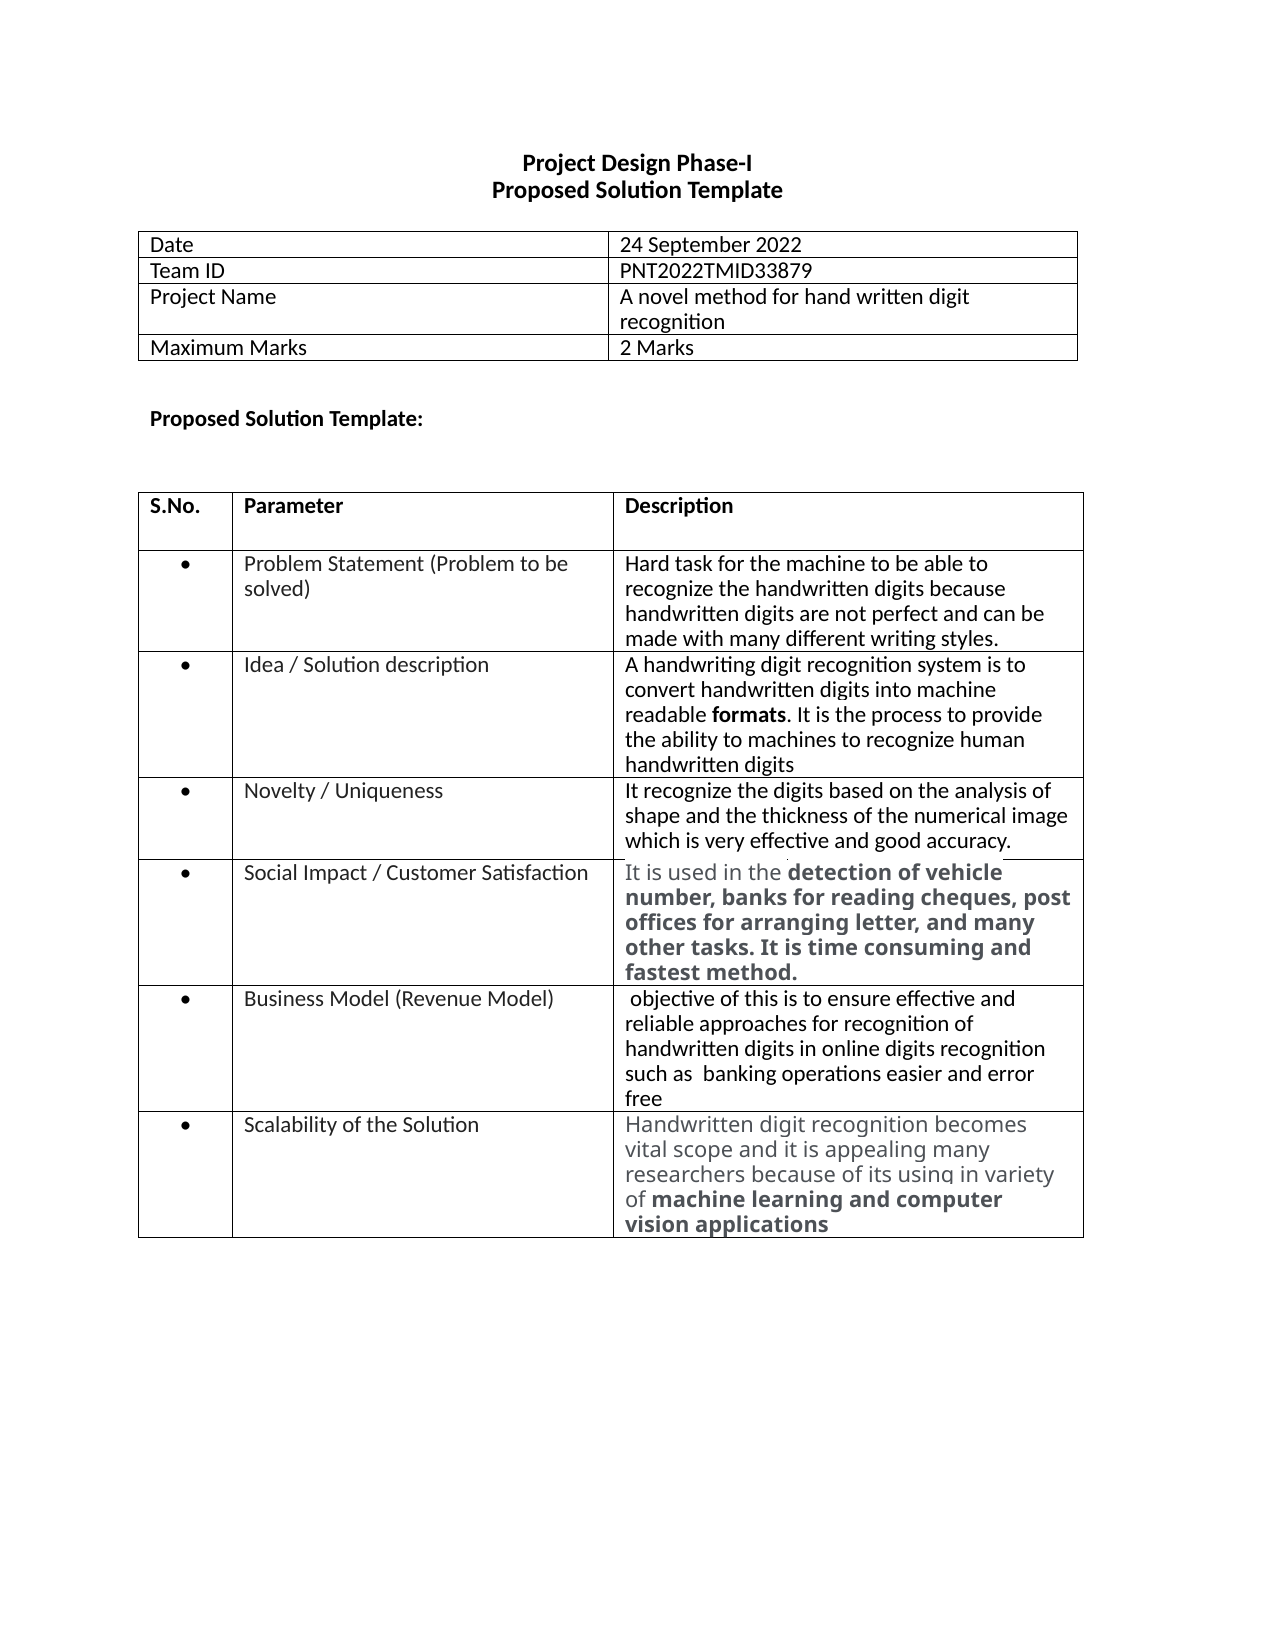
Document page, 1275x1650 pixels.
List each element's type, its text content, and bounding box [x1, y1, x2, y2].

table_header S.No. [139, 493, 232, 550]
table_cell A handwriting digit recognition system is to convert handwritten digits into machine readable formats. It is the process to provide the ability to machines to recognize human handwritten digits [794, 652, 1083, 777]
table_header Date [139, 232, 608, 257]
table_cell Problem Statement (Problem to be solved) [233, 551, 613, 651]
text Project Design Phase-I [150, 150, 1125, 177]
table_cell Business Model (Revenue Model) [233, 986, 613, 1111]
table_cell [139, 778, 232, 859]
table_cell Team ID [139, 258, 608, 283]
table_cell It recognize the digits based on the analysis of shape and the thickness of the numerical image which is very effective and good accuracy. [614, 778, 1083, 859]
text Proposed Solution Template [150, 177, 1125, 204]
table_cell Social Impact / Customer Satisfaction [233, 860, 613, 985]
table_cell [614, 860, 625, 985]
table_cell Handwritten digit recognition becomes vital scope and it is appealing many researchers because of its using in variety of machine learning and computer vision applications [829, 1112, 1083, 1237]
table_cell [139, 551, 232, 651]
table_cell Project Name [139, 284, 608, 334]
table_cell Idea / Solution description [233, 652, 613, 777]
table_cell Hard task for the machine to be able to recognize the handwritten digits because handwritten digits are not perfect and can be made with many different writing styles. [614, 551, 1083, 651]
table_cell [139, 652, 232, 777]
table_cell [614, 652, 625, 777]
table_header Description [614, 493, 1083, 550]
table_cell Novelty / Uniqueness [233, 778, 613, 859]
table_cell objective of this is to ensure effective and reliable approaches for recognition of handwritten digits in online digits recognition such as banking operations easier and error free [614, 986, 1083, 1111]
table_cell [139, 1112, 232, 1237]
text Proposed Solution Template: [150, 405, 1125, 432]
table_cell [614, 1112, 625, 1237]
table_cell It is used in the detection of vehicle number, banks for reading cheques, post offices for arranging letter, and many other tasks. It is time consuming and fastest method. [798, 860, 1083, 985]
table_header Parameter [233, 493, 613, 550]
table_cell PNT2022TMID33879 [609, 258, 1077, 283]
table_cell Maximum Marks [139, 335, 608, 360]
table_cell [139, 860, 232, 985]
table_cell [139, 986, 232, 1111]
table_header 24 September 2022 [609, 232, 1077, 257]
table_cell A novel method for hand written digit recognition [609, 284, 1077, 334]
table_cell Scalability of the Solution [233, 1112, 613, 1237]
table_cell 2 Marks [609, 335, 1077, 360]
